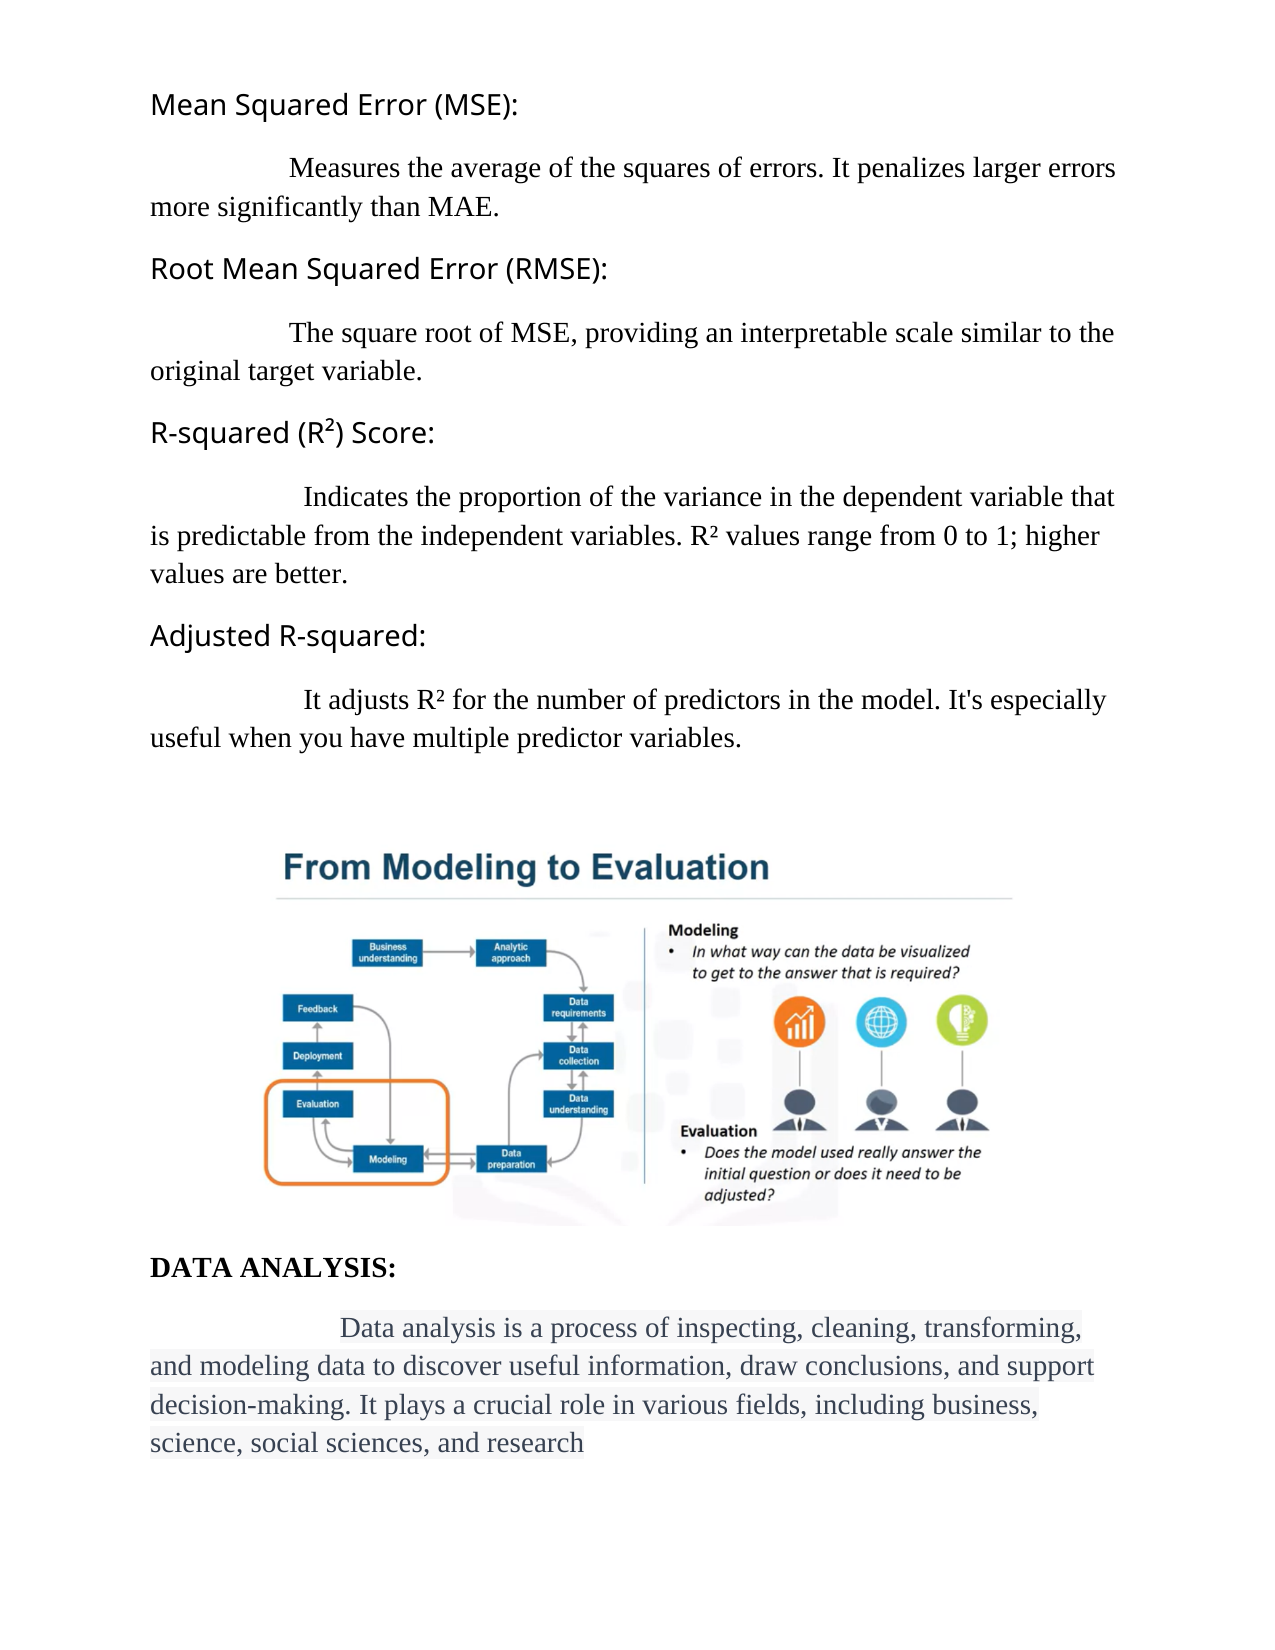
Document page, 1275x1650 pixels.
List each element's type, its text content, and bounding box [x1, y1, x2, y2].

text It adjusts R² for the number of predictors in the model. It's especially useful when you have multiple predictor variables. [150, 682, 1125, 754]
text Data analysis is a process of inspecting, cleaning, transforming, and modeling data to discover useful information, draw conclusions, and support decision-making. It plays a crucial role in various fields, including business, science, social sciences, and research [150, 1310, 1125, 1459]
text Adjusted R-squared: [150, 616, 1125, 655]
text R-squared (R²) Score: [150, 413, 1125, 452]
text Measures the average of the squares of errors. It penalizes larger errors more significantly than MAE. [150, 150, 1125, 222]
text The square root of MSE, providing an interpretable scale similar to the original target variable. [150, 315, 1125, 387]
text Mean Squared Error (MSE): [150, 84, 1125, 124]
text Indicates the proportion of the variance in the dependent variable that is predictable from the independent variables. R² values range from 0 to 1; higher values are better. [150, 479, 1125, 590]
text Root Mean Squared Error (RMSE): [150, 248, 1125, 288]
text DATA ANALYSIS: [150, 1251, 1125, 1284]
picture [246, 839, 1029, 1226]
